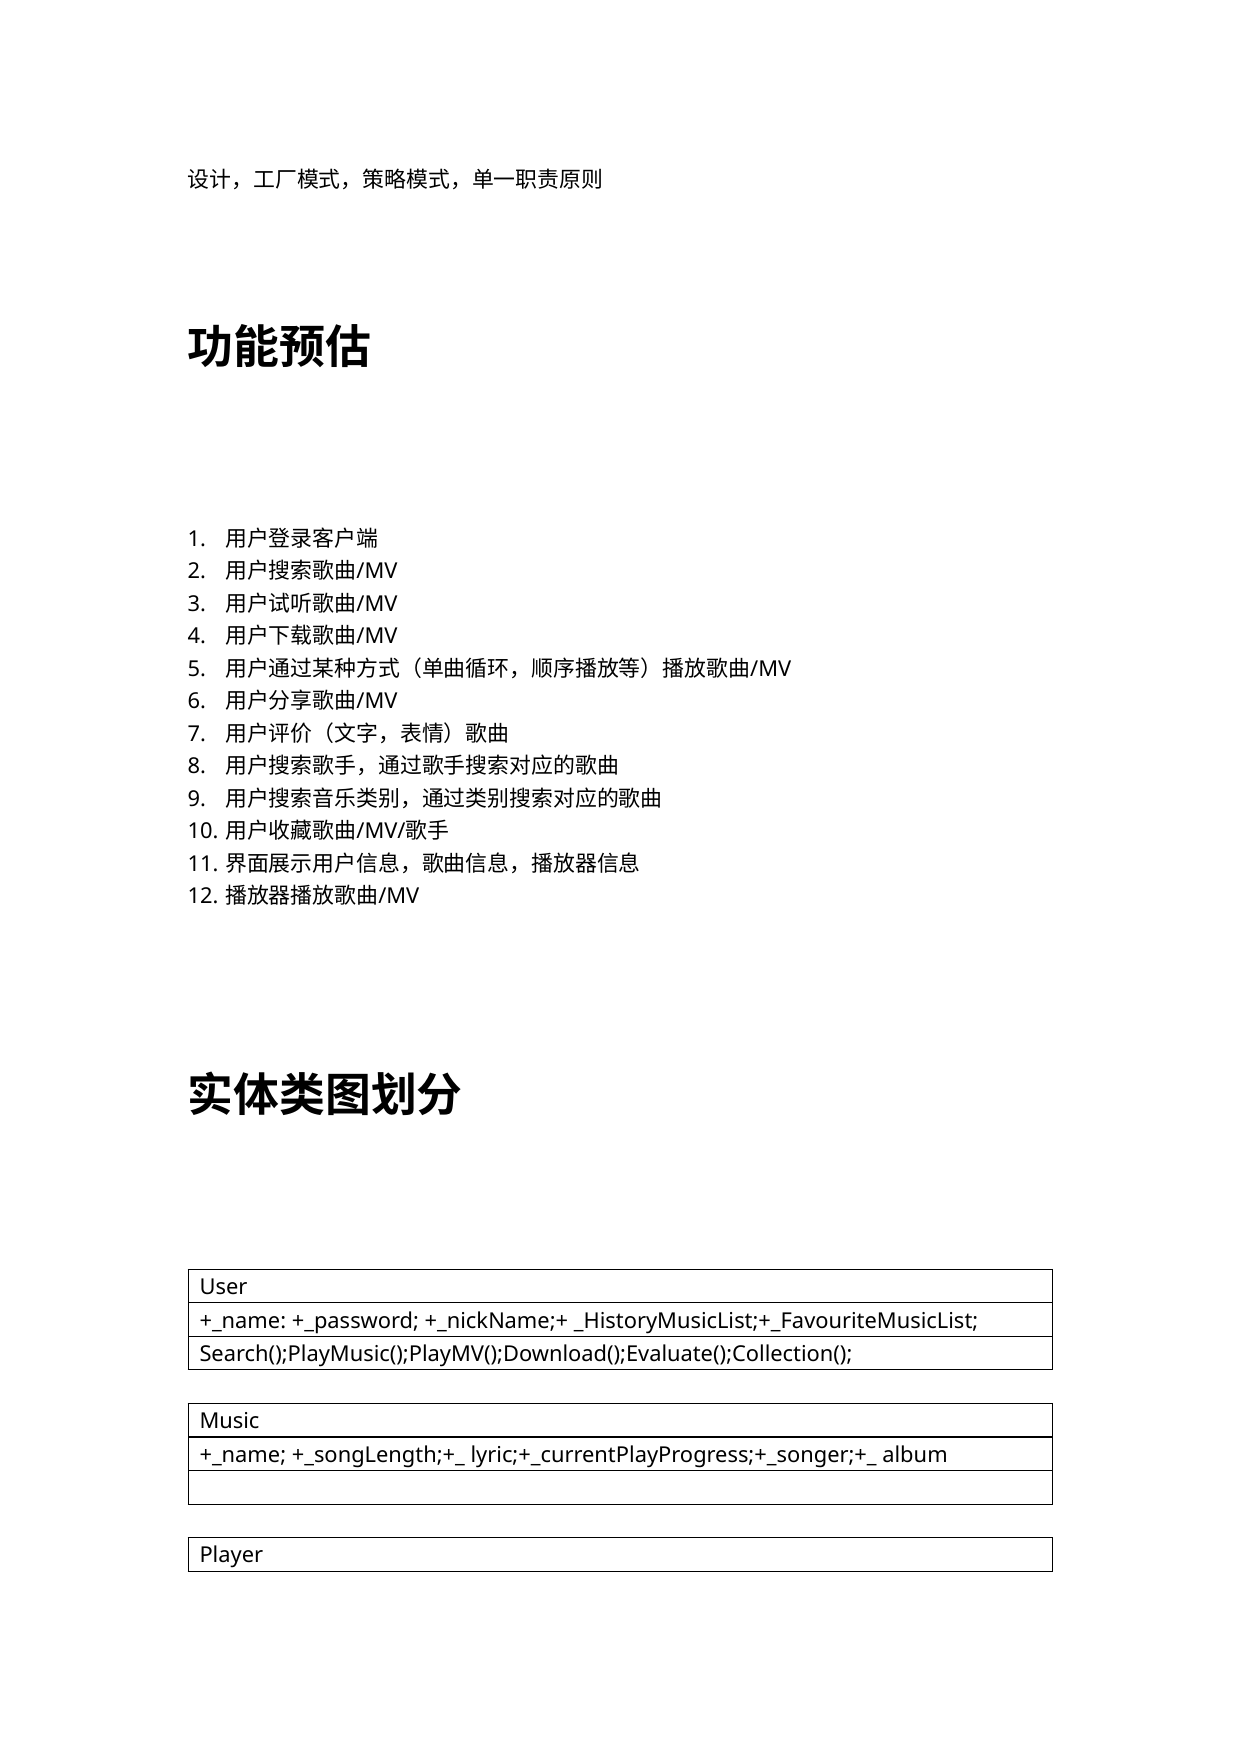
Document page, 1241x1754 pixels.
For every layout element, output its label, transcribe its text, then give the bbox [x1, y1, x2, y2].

table_cell +_name: +_password; +_nickName;+ _HistoryMusicList;+_FavouriteMusicList; [189, 1303, 1052, 1336]
list 用户下载歌曲/MV [187, 618, 1053, 650]
list 用户登录客户端 [187, 520, 1053, 553]
list 用户收藏歌曲/MV/歌手 [187, 813, 1053, 845]
table_cell +_name; +_songLength;+_ lyric;+_currentPlayProgress;+_songer;+_ album [189, 1438, 1052, 1470]
subtitle 实体类图划分 [187, 1043, 1053, 1141]
text 设计，工厂模式，策略模式，单一职责原则 [187, 162, 1053, 194]
table_header Music [189, 1404, 1052, 1436]
table_cell Search();PlayMusic();PlayMV();Download();Evaluate();Collection(); [189, 1337, 1052, 1369]
list 用户搜索歌手，通过歌手搜索对应的歌曲 [187, 748, 1053, 780]
list 用户搜索歌曲/MV [187, 553, 1053, 585]
list 用户分享歌曲/MV [187, 683, 1053, 715]
list 用户评价（文字，表情）歌曲 [187, 715, 1053, 748]
table_header Player [189, 1538, 1052, 1571]
table_cell [189, 1471, 1052, 1503]
list 用户试听歌曲/MV [187, 585, 1053, 618]
list 界面展示用户信息，歌曲信息，播放器信息 [187, 845, 1053, 878]
list 用户通过某种方式（单曲循环，顺序播放等）播放歌曲/MV [187, 650, 1053, 683]
list 用户搜索音乐类别，通过类别搜索对应的歌曲 [187, 780, 1053, 813]
table_header User [189, 1270, 1052, 1302]
list 播放器播放歌曲/MV [187, 878, 1053, 910]
subtitle 功能预估 [187, 295, 1053, 392]
